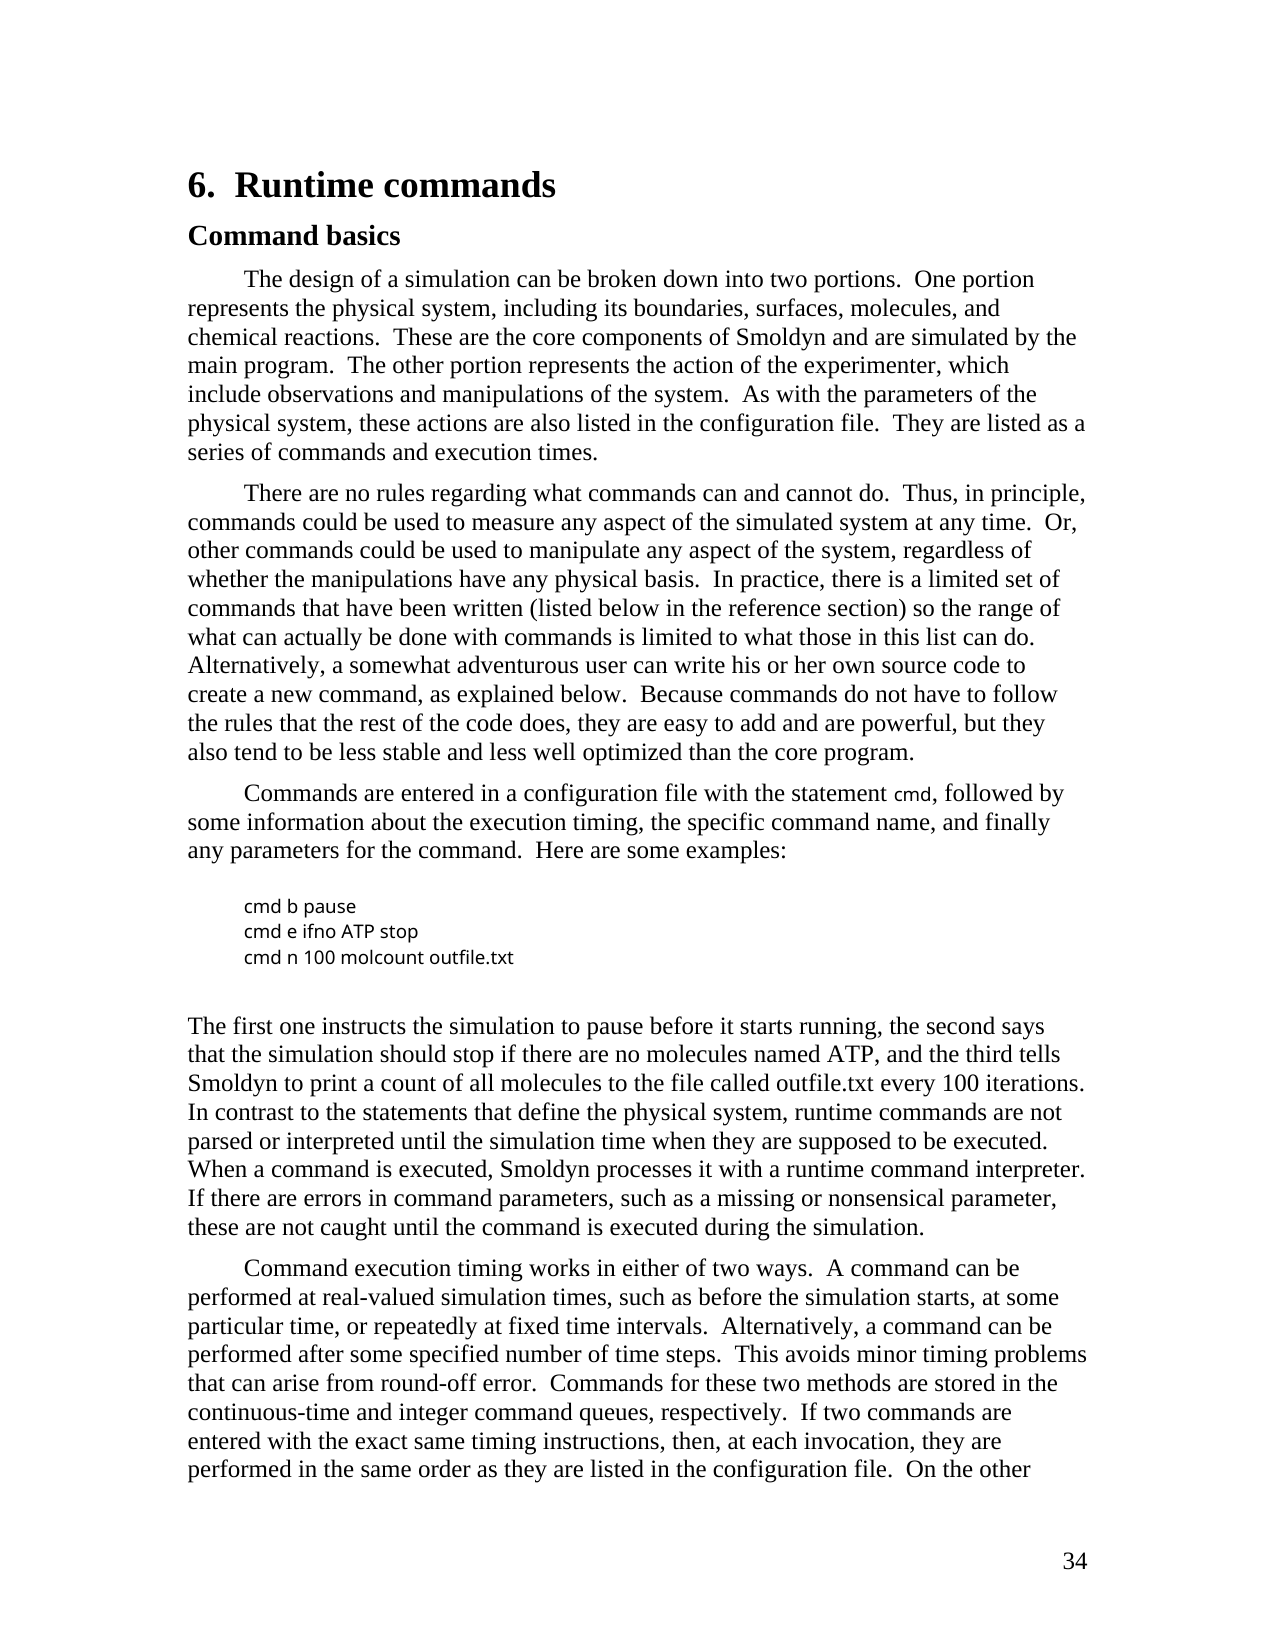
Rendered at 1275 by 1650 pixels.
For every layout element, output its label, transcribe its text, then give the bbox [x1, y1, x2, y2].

text cmd b pause [187, 893, 1087, 918]
text Command basics [187, 218, 1087, 252]
text 6. Runtime commands [187, 162, 1087, 206]
text cmd e ifno ATP stop [187, 918, 1087, 944]
text cmd n 100 molcount outfile.txt [187, 944, 1087, 969]
text The design of a simulation can be broken down into two portions. One portion represents the physical system, including its boundaries, surfaces, molecules, and chemical reactions. These are the core components of Smoldyn and are simulated by the main program. The other portion represents the action of the experimenter, which include observations and manipulations of the system. As with the parameters of the physical system, these actions are also listed in the configuration file. They are listed as a series of commands and execution times. [187, 264, 1087, 465]
text The first one instructs the simulation to pause before it starts running, the second says that the simulation should stop if there are no molecules named ATP, and the third tells Smoldyn to print a count of all molecules to the file called outfile.txt every 100 iterations. In contrast to the statements that define the physical system, runtime commands are not parsed or interpreted until the simulation time when they are supposed to be executed. When a command is executed, Smoldyn processes it with a runtime command interpreter. If there are errors in command parameters, such as a missing or nonsensical parameter, these are not caught until the command is executed during the simulation. [187, 1011, 1087, 1241]
text Commands are entered in a configuration file with the statement cmd, followed by some information about the execution timing, the specific command name, and finally any parameters for the command. Here are some examples: [187, 778, 1087, 864]
text There are no rules regarding what commands can and cannot do. Thus, in principle, commands could be used to measure any aspect of the simulated system at any time. Or, other commands could be used to manipulate any aspect of the system, regardless of whether the manipulations have any physical basis. In practice, there is a limited set of commands that have been written (listed below in the reference section) so the range of what can actually be done with commands is limited to what those in this list can do. Alternatively, a somewhat adventurous user can write his or her own source code to create a new command, as explained below. Because commands do not have to follow the rules that the rest of the code does, they are easy to add and are powerful, but they also tend to be less stable and less well optimized than the core program. [187, 478, 1087, 765]
